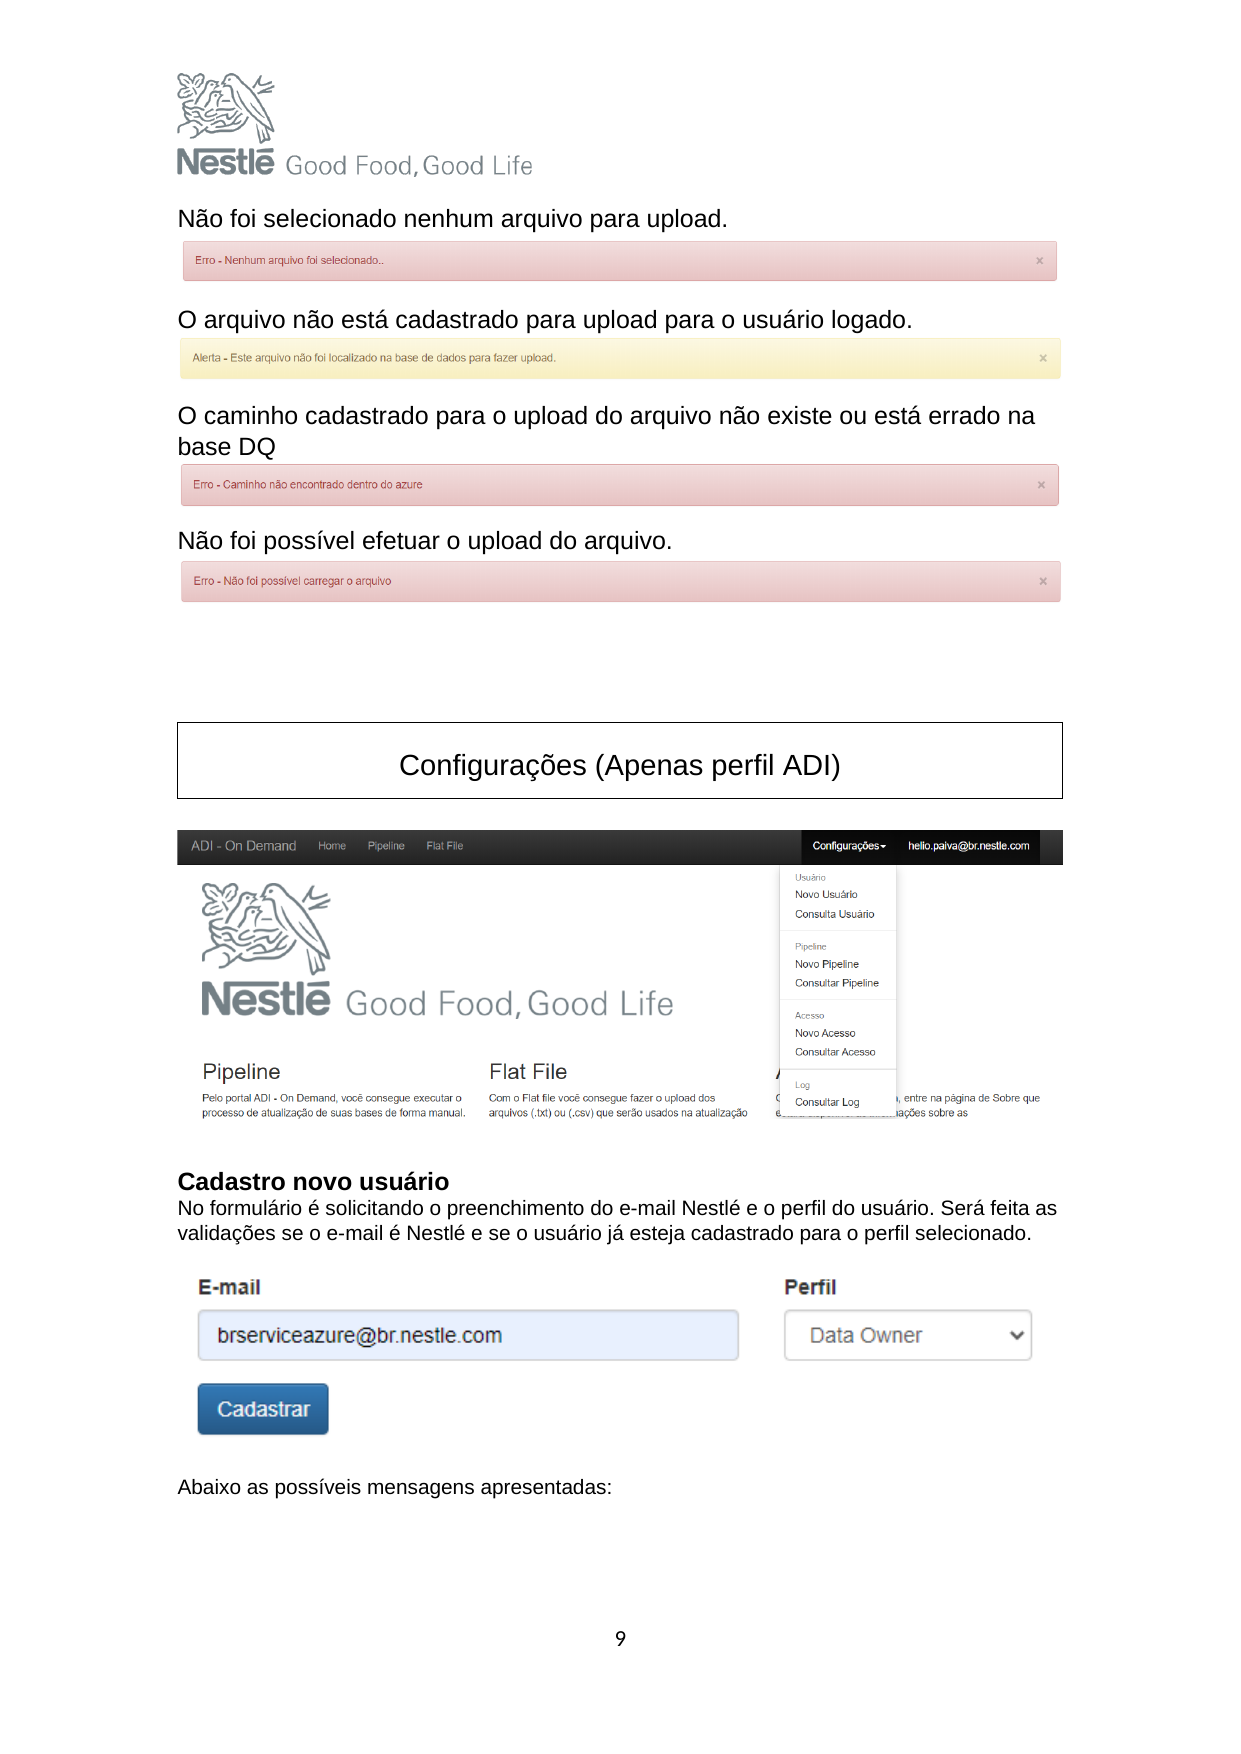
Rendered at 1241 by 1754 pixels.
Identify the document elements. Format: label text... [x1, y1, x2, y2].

text O caminho cadastrado para o upload do arquivo não existe ou está errado na base DQ [177, 401, 1063, 462]
text O arquivo não está cadastrado para upload para o usuário logado. [177, 305, 1063, 335]
subtitle Cadastro novo usuário [177, 1138, 1063, 1195]
picture [177, 830, 1063, 1119]
text Abaixo as possíveis mensagens apresentadas: [177, 1475, 1063, 1499]
picture [177, 557, 1063, 608]
picture [177, 1263, 1063, 1456]
text No formulário é solicitando o preenchimento do e-mail Nestlé e o perfil do usuário. Será feita as validações se o e-mail é Nestlé e se o usuário já esteja cadastrado para o perfil selecionado. [177, 1195, 1063, 1245]
picture [177, 462, 1063, 508]
text Não foi selecionado nenhum arquivo para upload. [177, 204, 1063, 235]
picture [177, 235, 1063, 286]
text Não foi possível efetuar o upload do arquivo. [177, 526, 1063, 557]
picture [177, 73, 532, 177]
table_header Configurações (Apenas perfil ADI) [178, 723, 1062, 798]
picture [177, 335, 1063, 382]
